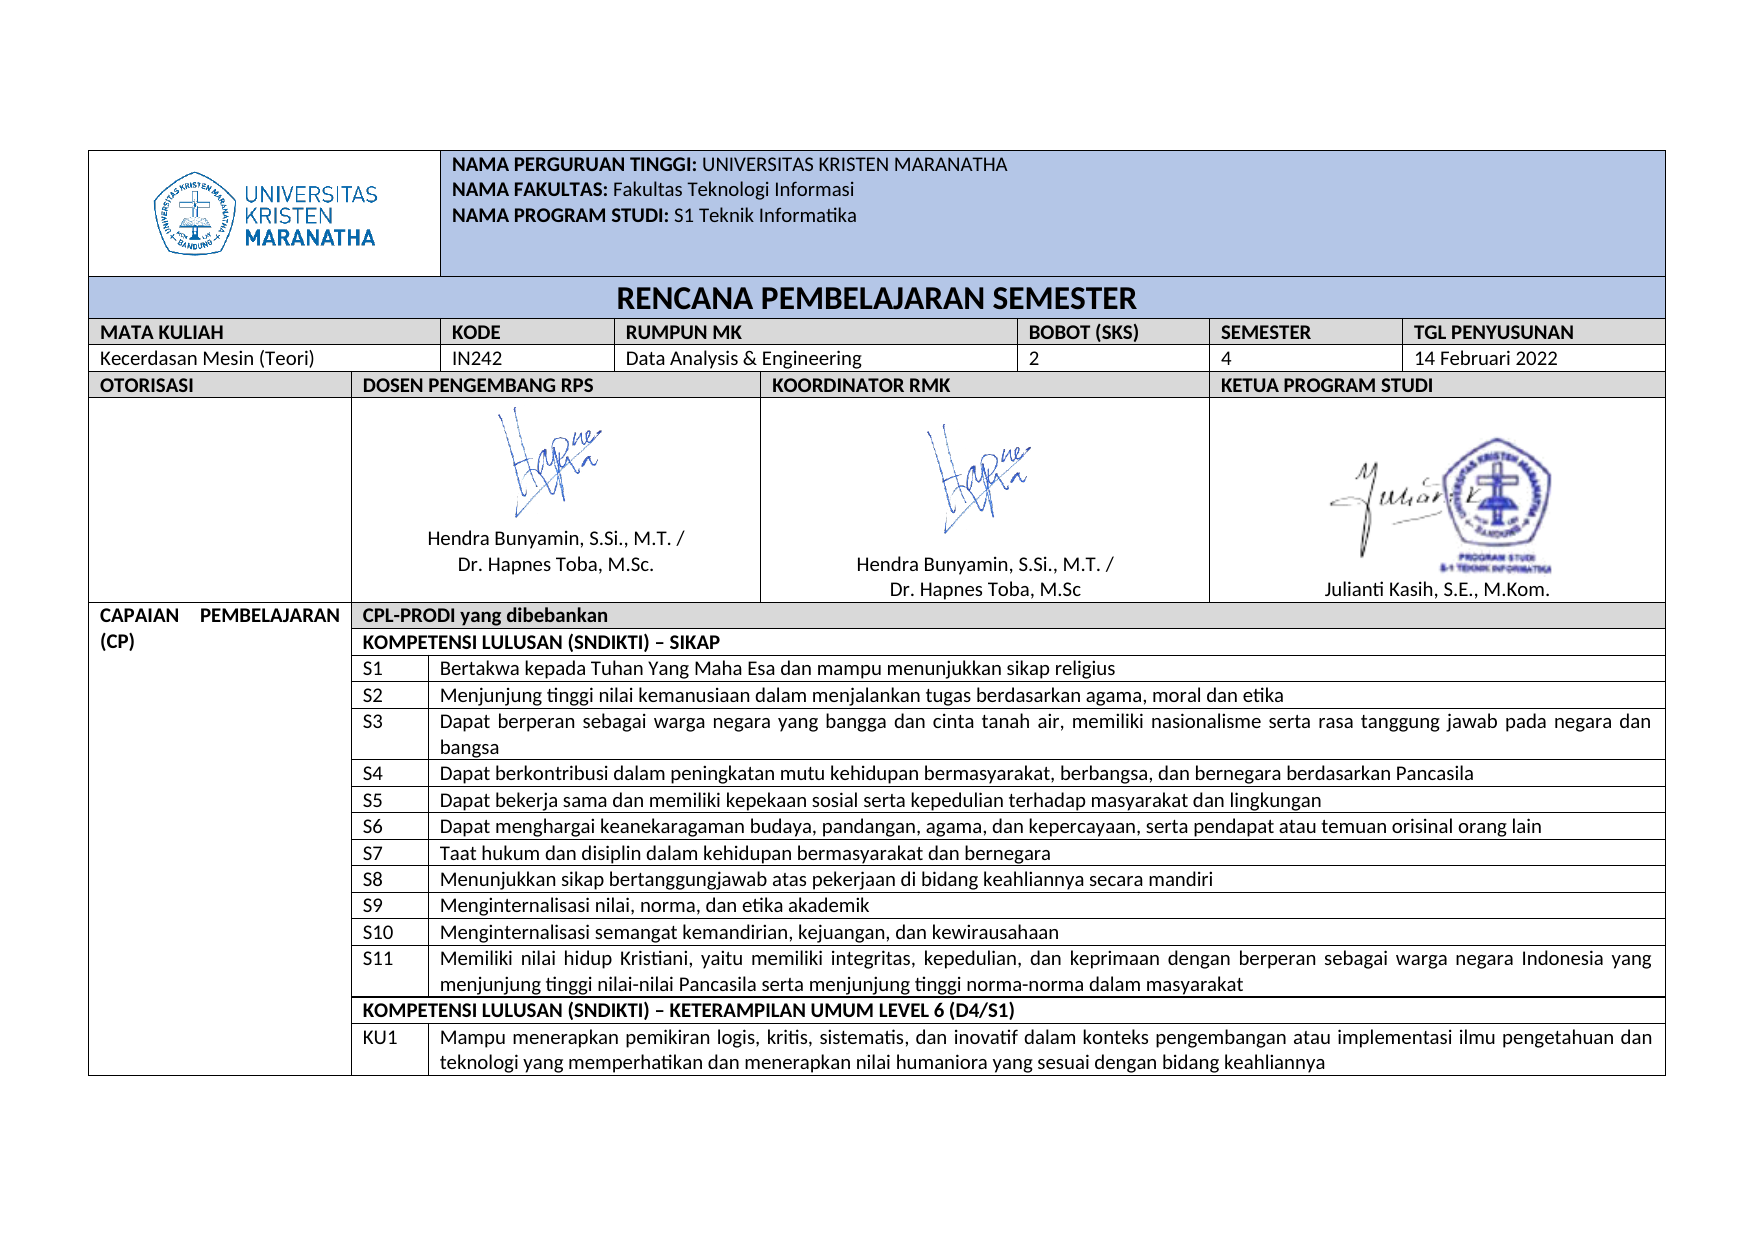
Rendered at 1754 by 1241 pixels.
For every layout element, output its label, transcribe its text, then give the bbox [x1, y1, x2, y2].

table_cell KOORDINATOR RMK [761, 372, 1209, 397]
table_cell [89, 398, 351, 602]
table_cell MATA KULIAH [89, 319, 440, 344]
table_cell Menjunjung tinggi nilai kemanusiaan dalam menjalankan tugas berdasarkan agama, moral dan etika [429, 682, 1665, 707]
table_cell Memiliki nilai hidup Kristiani, yaitu memiliki integritas, kepedulian, dan keprimaan dengan berperan sebagai warga negara Indonesia yang menjunjung tinggi nilai-nilai Pancasila serta menjunjung tinggi norma-norma dalam masyarakat [429, 946, 1665, 996]
table_cell Julianti Kasih, S.E., M.Kom. [1210, 398, 1665, 602]
table_cell S1 [352, 656, 428, 681]
table_header [400, 151, 440, 276]
table_cell KOMPETENSI LULUSAN (SNDIKTI) – SIKAP [352, 629, 1665, 654]
table_cell 4 [1210, 345, 1402, 371]
table_cell Taat hukum dan disiplin dalam kehidupan bermasyarakat dan bernegara [429, 840, 1665, 865]
table_cell S2 [352, 682, 428, 707]
table_cell RENCANA PEMBELAJARAN SEMESTER [89, 277, 1665, 318]
table_cell Hendra Bunyamin, S.Si., M.T. / Dr. Hapnes Toba, M.Sc. [352, 398, 760, 602]
table_cell S9 [352, 893, 428, 918]
table_header [89, 151, 129, 276]
table_cell S10 [352, 919, 428, 944]
table_cell Dapat bekerja sama dan memiliki kepekaan sosial serta kepedulian terhadap masyarakat dan lingkungan [429, 787, 1665, 812]
table_cell CAPAIAN PEMBELAJARAN (CP) [89, 603, 351, 1075]
table_cell KODE [441, 319, 614, 344]
table_cell Kecerdasan Mesin (Teori) [89, 345, 440, 371]
table_cell Menginternalisasi semangat kemandirian, kejuangan, dan kewirausahaan [429, 919, 1665, 944]
table_cell Dapat berperan sebagai warga negara yang bangga dan cinta tanah air, memiliki nasionalisme serta rasa tanggung jawab pada negara dan bangsa [429, 709, 1665, 759]
table_cell S5 [352, 787, 428, 812]
table_cell 14 Februari 2022 [1403, 345, 1665, 371]
table_cell Mampu menerapkan pemikiran logis, kritis, sistematis, dan inovatif dalam konteks pengembangan atau implementasi ilmu pengetahuan dan teknologi yang memperhatikan dan menerapkan nilai humaniora yang sesuai dengan bidang keahliannya [429, 1024, 1665, 1075]
table_cell CPL-PRODI yang dibebankan [352, 603, 1665, 628]
table_cell Menginternalisasi nilai, norma, dan etika akademik [429, 893, 1665, 918]
table_cell KETUA PROGRAM STUDI [1210, 372, 1665, 397]
table_cell S7 [352, 840, 428, 865]
table_cell RUMPUN MK [615, 319, 1017, 344]
table_cell Menunjukkan sikap bertanggungjawab atas pekerjaan di bidang keahliannya secara mandiri [429, 866, 1665, 892]
picture [129, 151, 400, 276]
table_cell S11 [352, 946, 428, 996]
table_cell KOMPETENSI LULUSAN (SNDIKTI) – KETERAMPILAN UMUM LEVEL 6 (D4/S1) [352, 998, 1665, 1023]
table_cell KU1 [352, 1024, 428, 1075]
table_cell DOSEN PENGEMBANG RPS [352, 372, 760, 397]
table_cell Dapat berkontribusi dalam peningkatan mutu kehidupan bermasyarakat, berbangsa, dan bernegara berdasarkan Pancasila [429, 760, 1665, 786]
table_cell S8 [352, 866, 428, 892]
table_cell SEMESTER [1210, 319, 1402, 344]
table_header NAMA PERGURUAN TINGGI: UNIVERSITAS KRISTEN MARANATHA NAMA FAKULTAS: Fakultas Teknologi Informasi NAMA PROGRAM STUDI: S1 Teknik Informatika [441, 151, 1665, 276]
picture [491, 399, 608, 518]
table_cell S3 [352, 709, 428, 759]
picture [921, 416, 1038, 535]
table_cell BOBOT (SKS) [1018, 319, 1209, 344]
table_cell Dapat menghargai keanekaragaman budaya, pandangan, agama, dan kepercayaan, serta pendapat atau temuan orisinal orang lain [429, 813, 1665, 839]
table_cell Data Analysis & Engineering [615, 345, 1017, 371]
table_cell IN242 [441, 345, 614, 371]
table_cell TGL PENYUSUNAN [1403, 319, 1665, 344]
table_cell OTORISASI [89, 372, 351, 397]
table_cell S4 [352, 760, 428, 786]
table_cell 2 [1018, 345, 1209, 371]
picture [1323, 429, 1552, 577]
table_cell Hendra Bunyamin, S.Si., M.T. / Dr. Hapnes Toba, M.Sc [761, 398, 1209, 602]
table_cell S6 [352, 813, 428, 839]
table_cell Bertakwa kepada Tuhan Yang Maha Esa dan mampu menunjukkan sikap religius [429, 656, 1665, 681]
